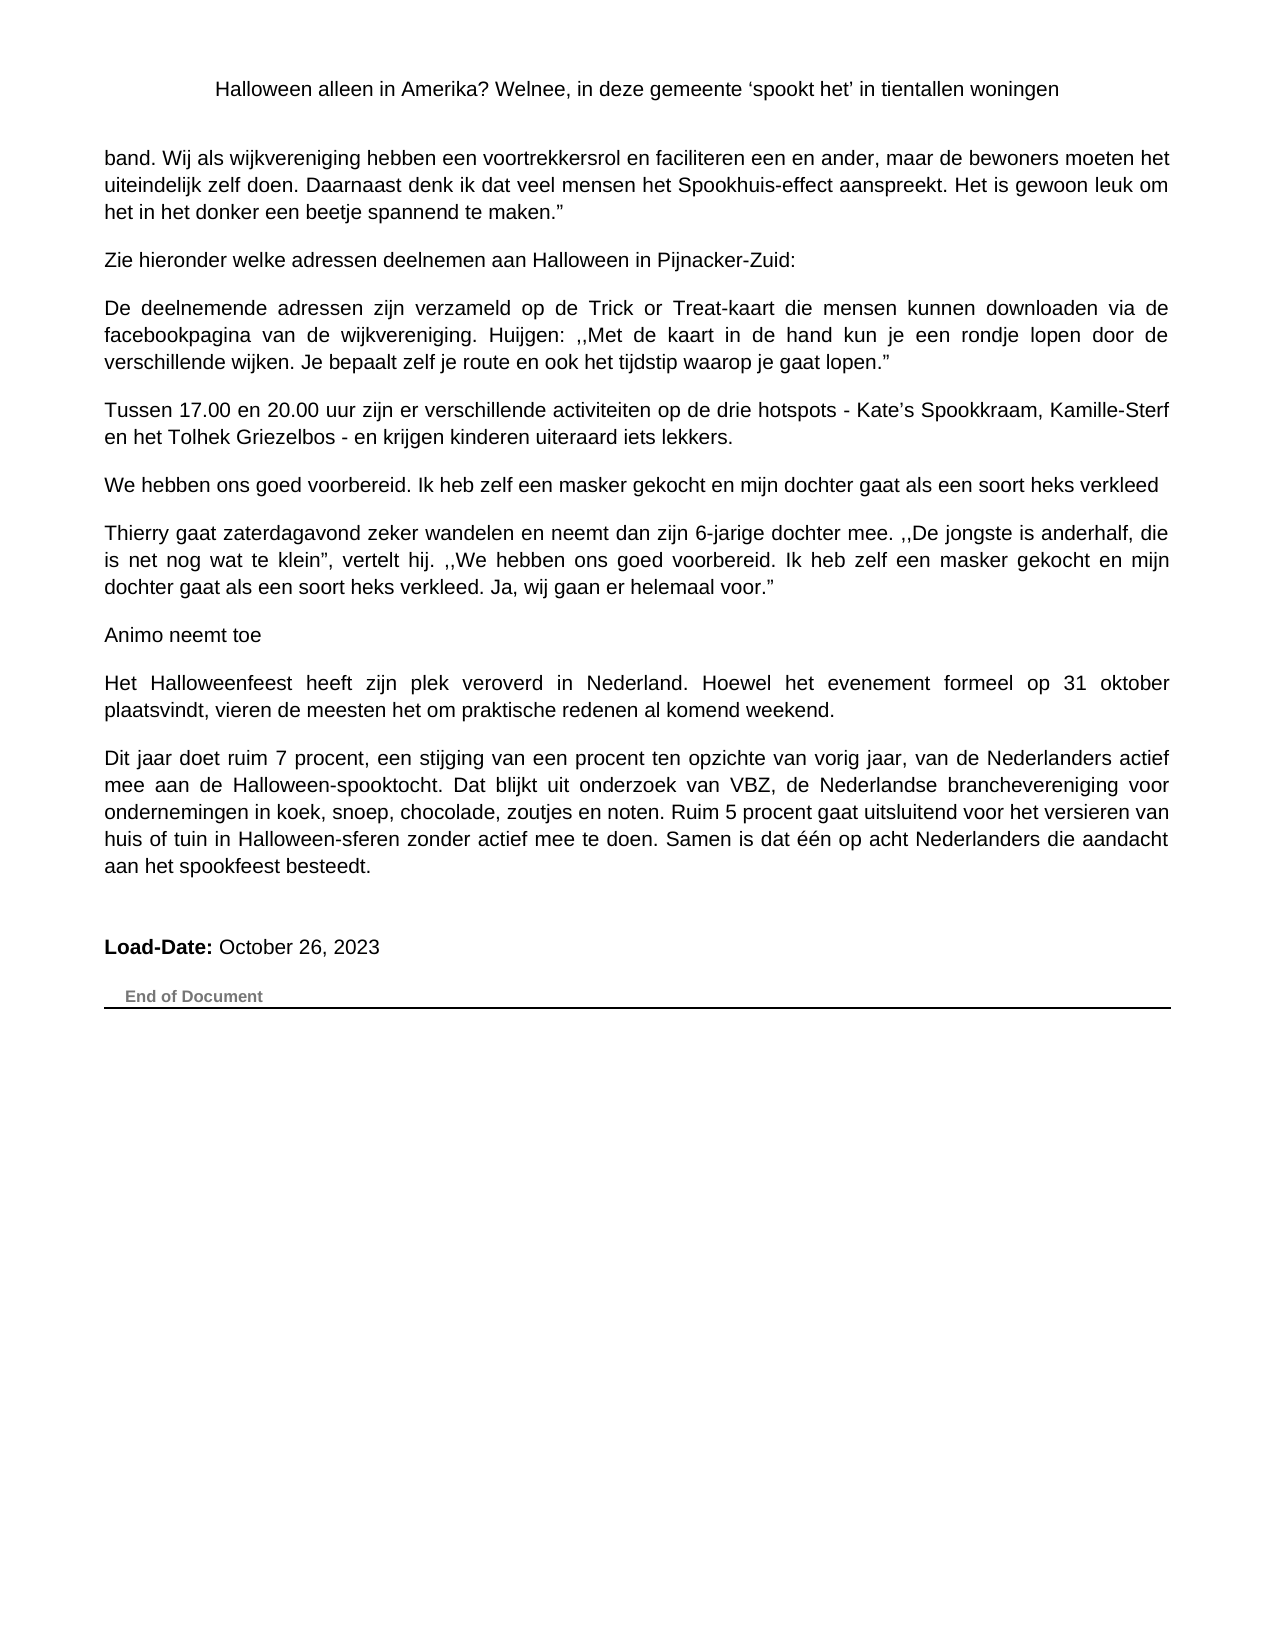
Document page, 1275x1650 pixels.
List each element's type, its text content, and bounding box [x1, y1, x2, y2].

text Tussen 17.00 en 20.00 uur zijn er verschillende activiteiten op de drie hotspots - Kate’s Spookkraam, Kamille-Sterf en het Tolhek Griezelbos - en krijgen kinderen uiteraard iets lekkers. [104, 394, 1171, 448]
text End of Document [125, 987, 1171, 1006]
text We hebben ons goed voorbereid. Ik heb zelf een masker gekocht en mijn dochter gaat als een soort heks verkleed [104, 469, 1171, 496]
text Zie hieronder welke adressen deelnemen aan Halloween in Pijnacker-Zuid: [104, 244, 1171, 271]
text Load-Date: October 26, 2023 [104, 903, 1171, 958]
text Animo neemt toe [104, 619, 1171, 646]
text Thierry gaat zaterdagavond zeker wandelen en neemt dan zijn 6-jarige dochter mee. ,,De jongste is anderhalf, die is net nog wat te klein”, vertelt hij. ,,We hebben ons goed voorbereid. Ik heb zelf een masker gekocht en mijn dochter gaat als een soort heks verkleed. Ja, wij gaan er helemaal voor.” [104, 517, 1171, 598]
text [104, 142, 1171, 223]
text De deelnemende adressen zijn verzameld op de Trick or Treat-kaart die mensen kunnen downloaden via de facebookpagina van de wijkvereniging. Huijgen: ,,Met de kaart in de hand kun je een rondje lopen door de verschillende wijken. Je bepaalt zelf je route en ook het tijdstip waarop je gaat lopen.” [104, 292, 1171, 373]
text Dit jaar doet ruim 7 procent, een stijging van een procent ten opzichte van vorig jaar, van de Nederlanders actief mee aan de Halloween-spooktocht. Dat blijkt uit onderzoek van VBZ, de Nederlandse branchevereniging voor ondernemingen in koek, snoep, chocolade, zoutjes en noten. Ruim 5 procent gaat uitsluitend voor het versieren van huis of tuin in Halloween-sferen zonder actief mee te doen. Samen is dat één op acht Nederlanders die aandacht aan het spookfeest besteedt. [104, 742, 1171, 878]
text Het Halloweenfeest heeft zijn plek veroverd in Nederland. Hoewel het evenement formeel op 31 oktober plaatsvindt, vieren de meesten het om praktische redenen al komend weekend. [104, 667, 1171, 721]
